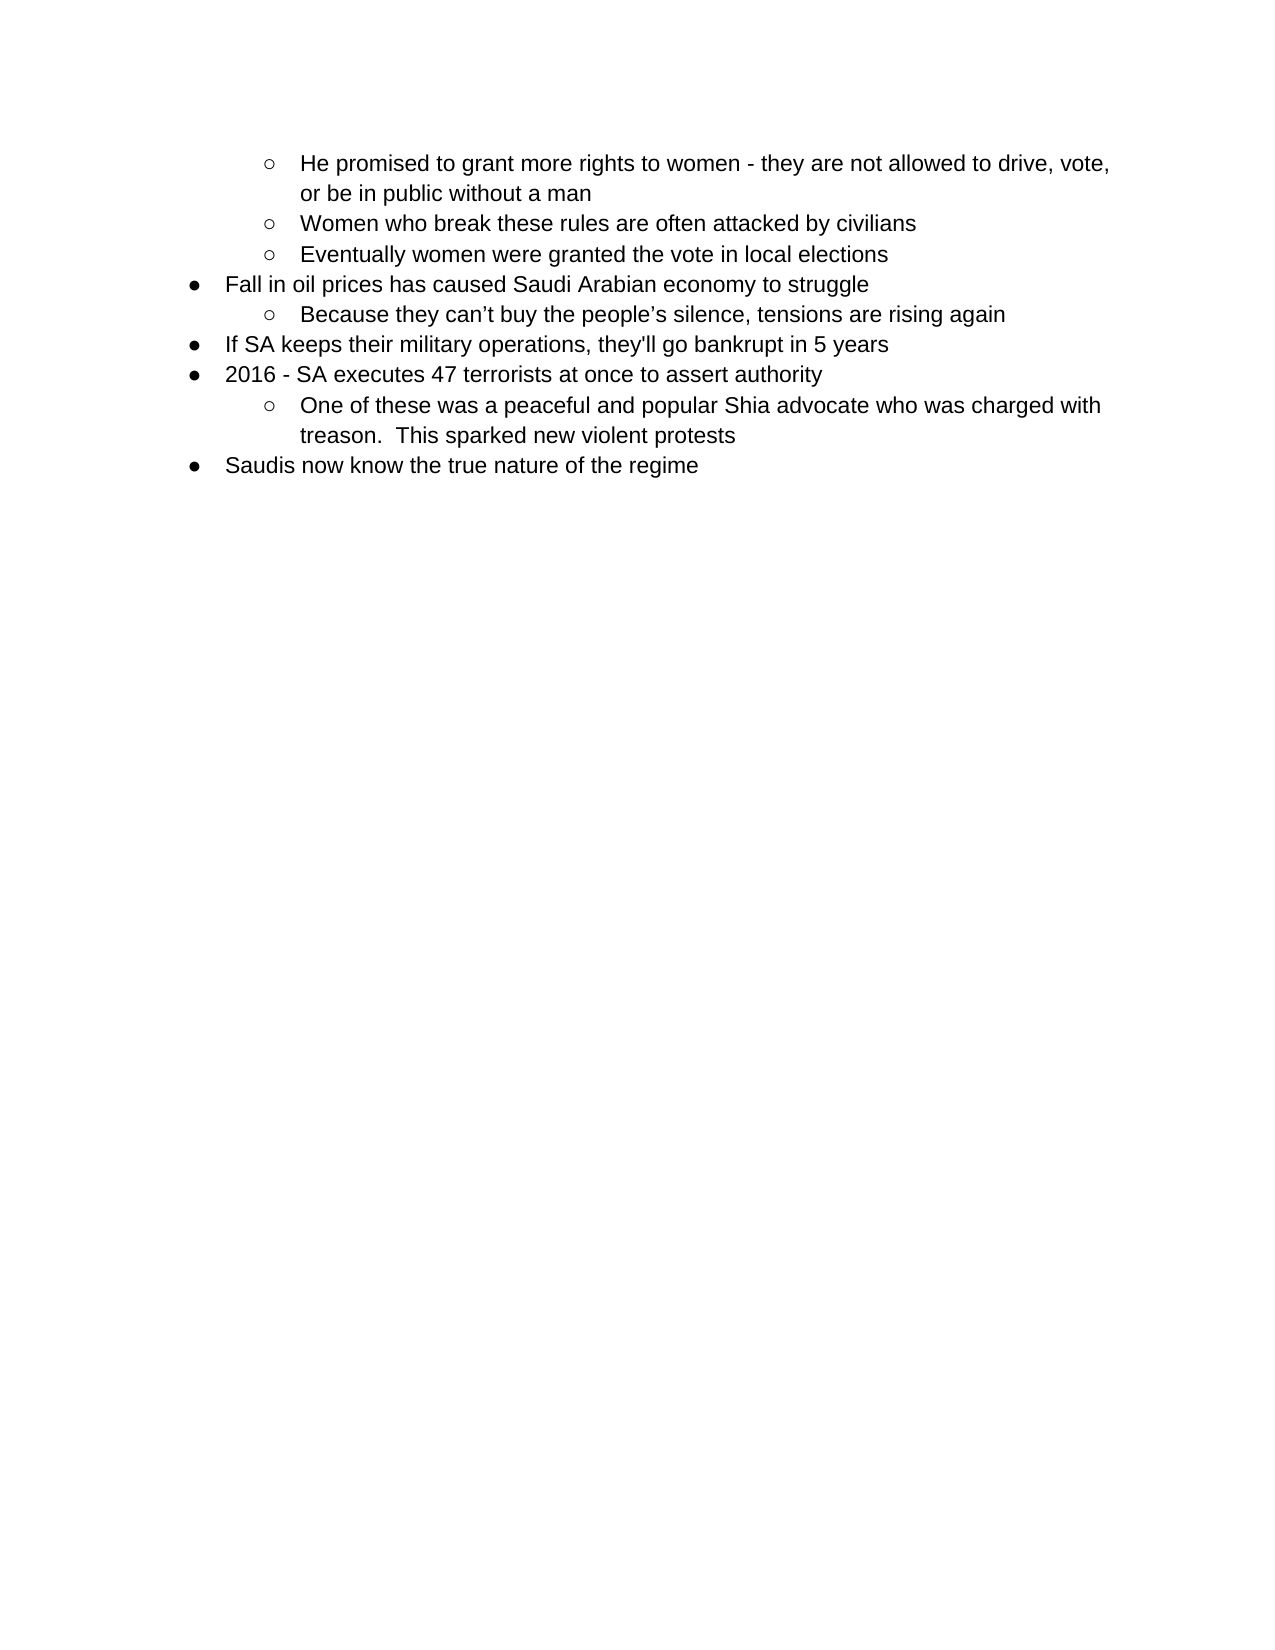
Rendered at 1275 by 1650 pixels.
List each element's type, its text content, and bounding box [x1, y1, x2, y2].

list Women who break these rules are often attacked by civilians [262, 210, 1125, 237]
list Because they can’t buy the people’s silence, tensions are rising again [262, 301, 1125, 327]
list If SA keeps their military operations, they'll go bankrupt in 5 years [187, 331, 1125, 358]
list One of these was a peaceful and popular Shia advocate who was charged with treason. This sparked new violent protests [262, 392, 1125, 448]
list Saudis now know the true nature of the regime [187, 452, 1125, 478]
list Eventually women were granted the vote in local elections [262, 241, 1125, 267]
list 2016 - SA executes 47 terrorists at once to assert authority [187, 361, 1125, 388]
list He promised to grant more rights to women - they are not allowed to drive, vote, or be in public without a man [262, 150, 1125, 207]
list Fall in oil prices has caused Saudi Arabian economy to struggle [187, 271, 1125, 297]
